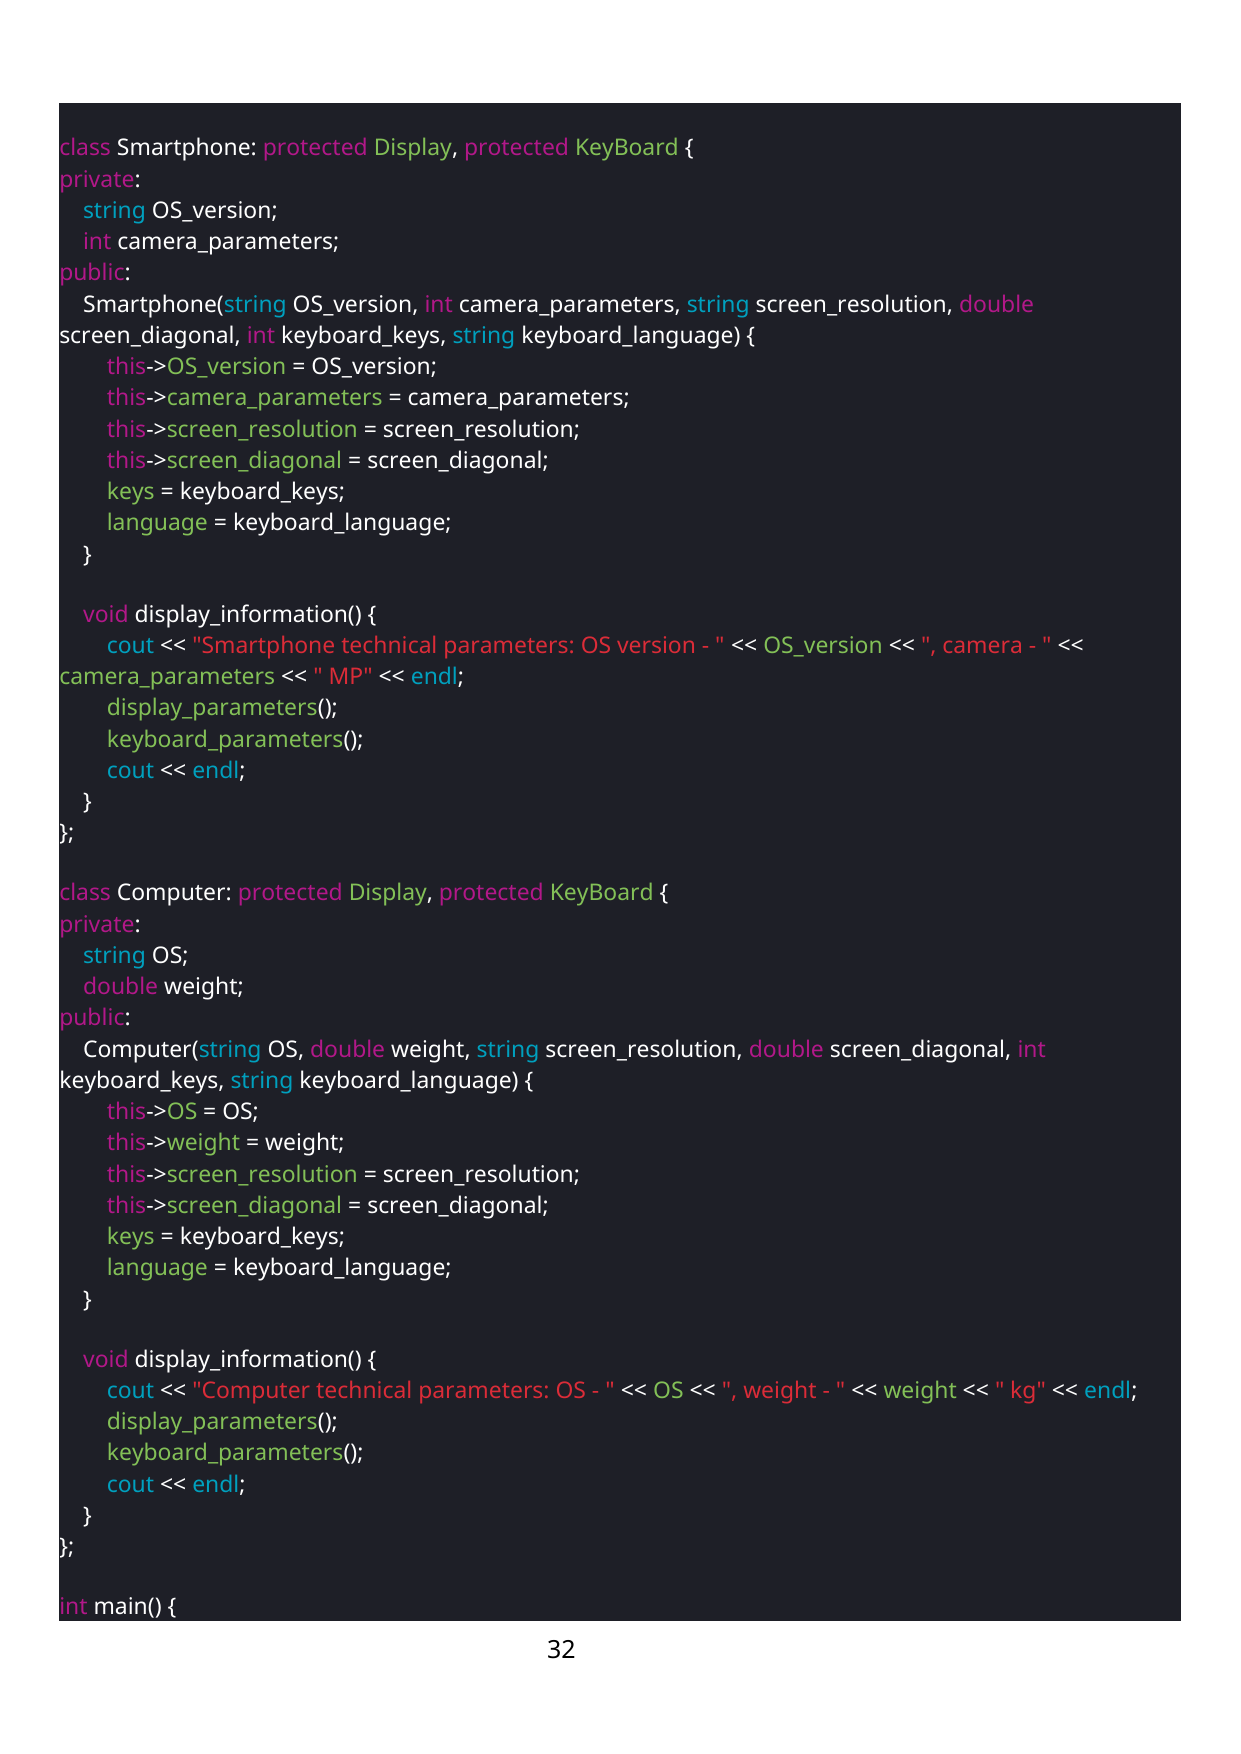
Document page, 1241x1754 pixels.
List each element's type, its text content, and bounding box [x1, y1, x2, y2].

text this->camera_parameters = camera_parameters; [59, 381, 1181, 413]
text } [59, 1283, 1181, 1314]
text language = keyboard_language; [59, 506, 1181, 538]
text class Smartphone: protected Display, protected KeyBoard { [59, 131, 1181, 163]
text void display_information() { [59, 1343, 1181, 1374]
text cout << "Smartphone technical parameters: OS version - " << OS_version << ", camera - " << camera_parameters << " MP" << endl; [59, 629, 1181, 691]
text private: [59, 163, 1181, 194]
text keyboard_parameters(); [59, 723, 1181, 754]
text public: [59, 1001, 1181, 1033]
text string OS_version; [59, 194, 1181, 225]
text int camera_parameters; [59, 225, 1181, 256]
text cout << "Computer technical parameters: OS - " << OS << ", weight - " << weight << " kg" << endl; [59, 1374, 1181, 1405]
text language = keyboard_language; [59, 1251, 1181, 1283]
text } [59, 538, 1181, 569]
text this->screen_resolution = screen_resolution; [59, 1158, 1181, 1189]
text display_parameters(); [59, 1405, 1181, 1436]
text this->screen_diagonal = screen_diagonal; [59, 1189, 1181, 1220]
text Smartphone(string OS_version, int camera_parameters, string screen_resolution, double screen_diagonal, int keyboard_keys, string keyboard_language) { [59, 288, 1181, 350]
text public: [59, 256, 1181, 288]
text cout << endl; [59, 1468, 1181, 1499]
text } [59, 785, 1181, 816]
text display_parameters(); [59, 691, 1181, 723]
text this->OS = OS; [59, 1095, 1181, 1126]
text } [59, 1499, 1181, 1530]
text private: [59, 908, 1181, 939]
text keyboard_parameters(); [59, 1436, 1181, 1468]
text Computer(string OS, double weight, string screen_resolution, double screen_diagonal, int keyboard_keys, string keyboard_language) { [59, 1033, 1181, 1095]
text class Computer: protected Display, protected KeyBoard { [59, 876, 1181, 908]
text int main() { [59, 1590, 1181, 1621]
text keys = keyboard_keys; [59, 475, 1181, 506]
text string OS; [59, 939, 1181, 970]
text this->weight = weight; [59, 1126, 1181, 1158]
text double weight; [59, 970, 1181, 1001]
text }; [59, 1530, 1181, 1561]
text void display_information() { [59, 598, 1181, 629]
text this->screen_resolution = screen_resolution; [59, 413, 1181, 444]
text this->OS_version = OS_version; [59, 350, 1181, 381]
text keys = keyboard_keys; [59, 1220, 1181, 1251]
text cout << endl; [59, 754, 1181, 785]
text this->screen_diagonal = screen_diagonal; [59, 444, 1181, 475]
text }; [59, 816, 1181, 848]
